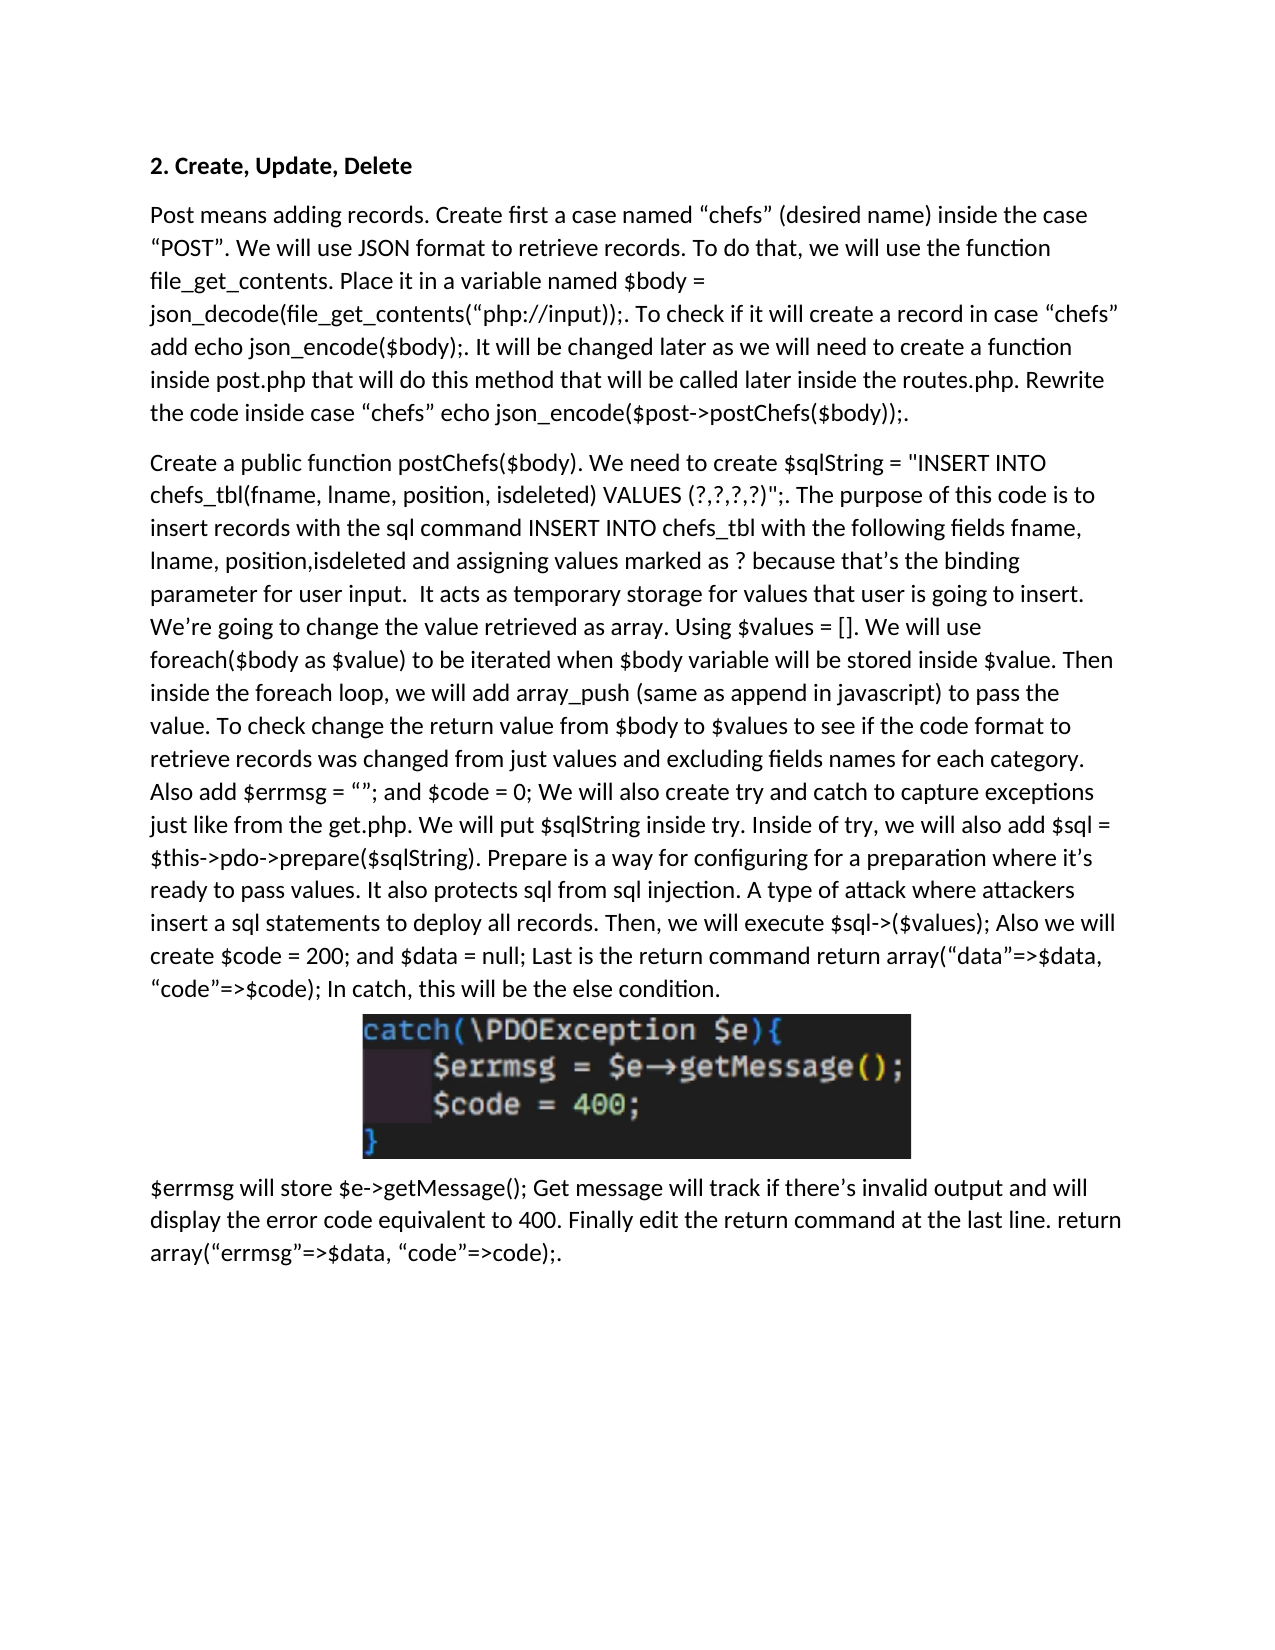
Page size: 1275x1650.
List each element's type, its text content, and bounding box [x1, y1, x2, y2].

text 2. Create, Update, Delete [150, 150, 1125, 181]
text Post means adding records. Create first a case named “chefs” (desired name) inside the case “POST”. We will use JSON format to retrieve records. To do that, we will use the function file_get_contents. Place it in a variable named $body = json_decode(file_get_contents(“php://input));. To check if it will create a record in case “chefs” add echo json_encode($body);. It will be changed later as we will need to create a function inside post.php that will do this method that will be called later inside the routes.php. Rewrite the code inside case “chefs” echo json_encode($post->postChefs($body));. [150, 199, 1125, 428]
text Create a public function postChefs($body). We need to create $sqlString = "INSERT INTO chefs_tbl(fname, lname, position, isdeleted) VALUES (?,?,?,?)";. The purpose of this code is to insert records with the sql command INSERT INTO chefs_tbl with the following fields fname, lname, position,isdeleted and assigning values marked as ? because that’s the binding parameter for user input. It acts as temporary storage for values that user is going to insert. We’re going to change the value retrieved as array. Using $values = []. We will use foreach($body as $value) to be iterated when $body variable will be stored inside $value. Then inside the foreach loop, we will add array_push (same as append in javascript) to pass the value. To check change the return value from $body to $values to see if the code format to retrieve records was changed from just values and excluding fields names for each category. Also add $errmsg = “”; and $code = 0; We will also create try and catch to capture exceptions just like from the get.php. We will put $sqlString inside try. Inside of try, we will also add $sql = $this->pdo->prepare($sqlString). Prepare is a way for configuring for a preparation where it’s ready to pass values. It also protects sql from sql injection. A type of attack where attackers insert a sql statements to deploy all records. Then, we will execute $sql->($values); Also we will create $code = 200; and $data = null; Last is the return command return array(“data”=>$data, “code”=>$code); In catch, this will be the else condition. [150, 447, 1125, 1004]
text $errmsg will store $e->getMessage(); Get message will track if there’s invalid output and will display the error code equivalent to 400. Finally edit the return command at the last line. return array(“errmsg”=>$data, “code”=>code);. [150, 1172, 1125, 1268]
picture [361, 1014, 912, 1158]
